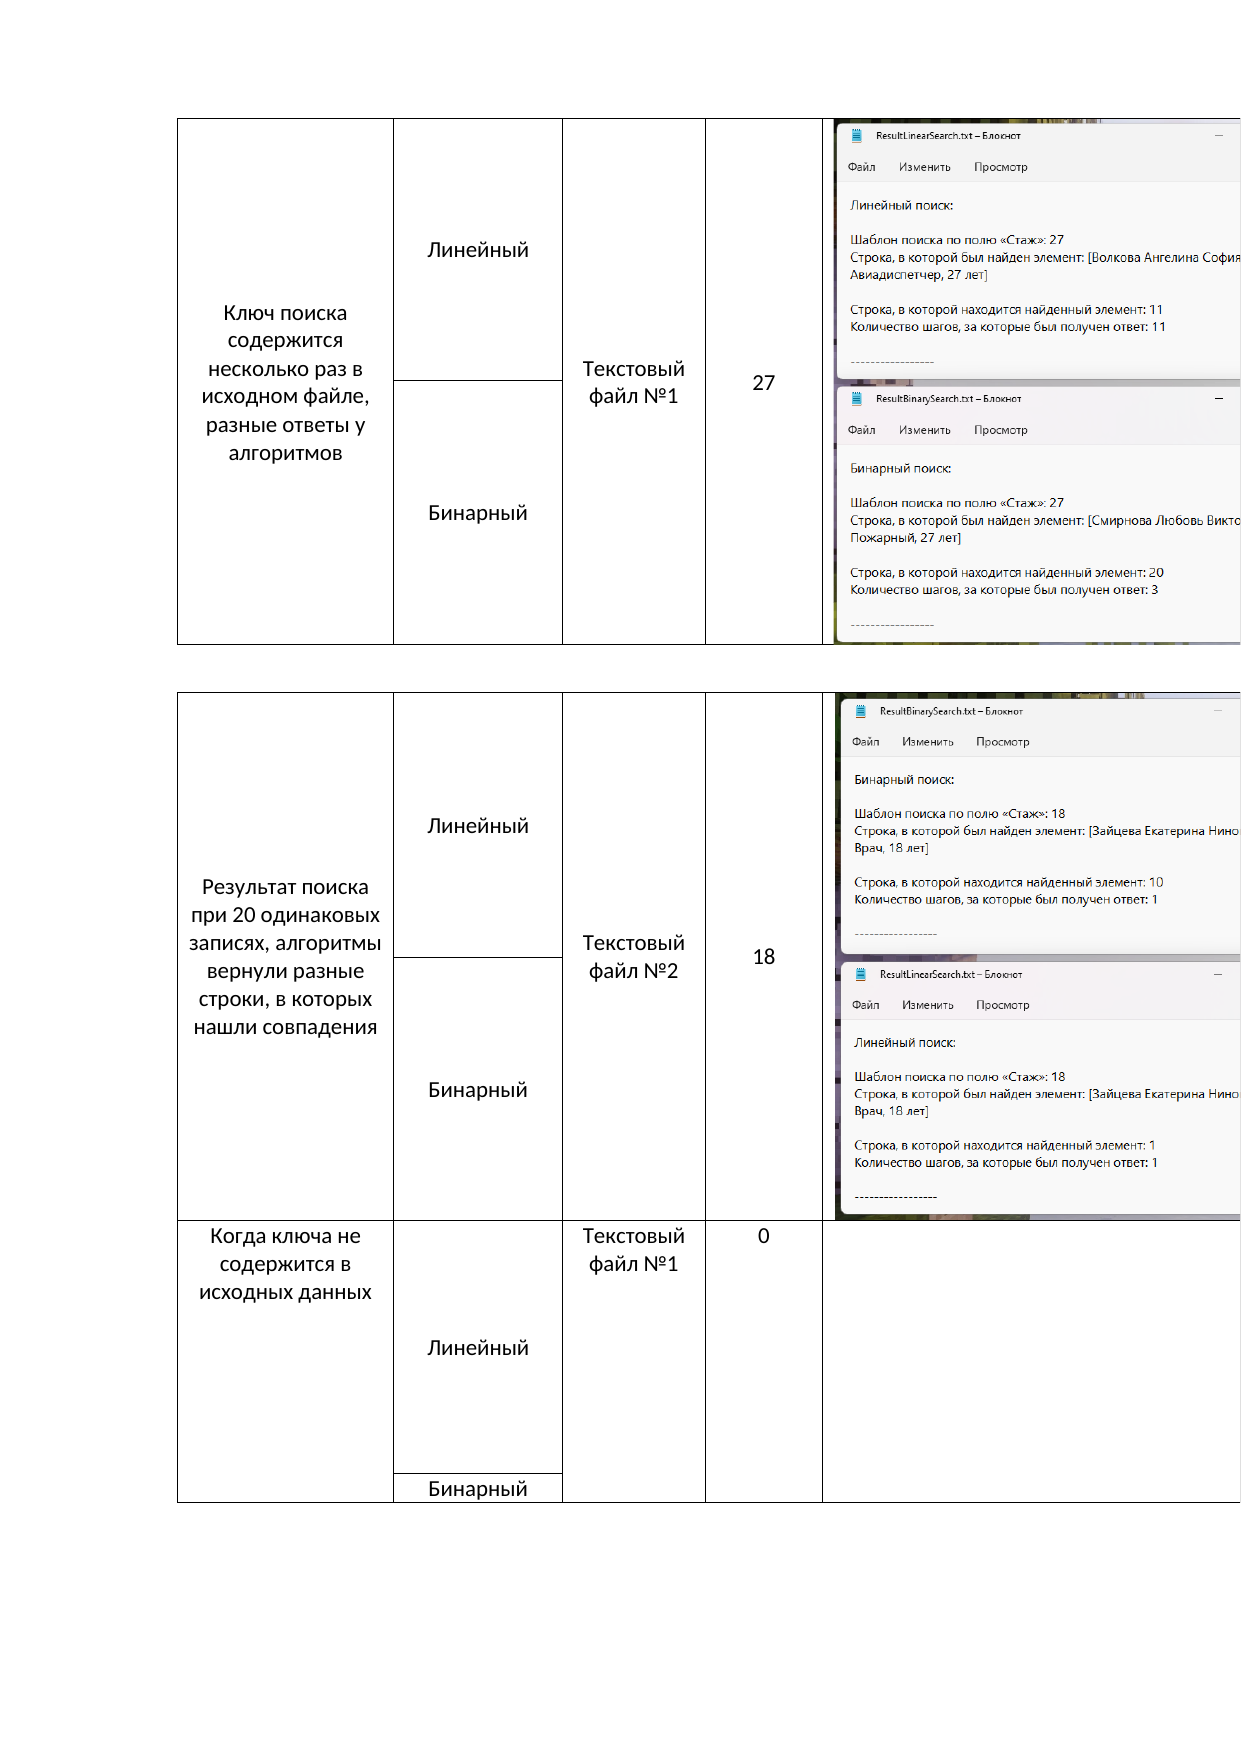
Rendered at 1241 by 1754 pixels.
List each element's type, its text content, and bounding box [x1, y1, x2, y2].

table_cell Линейный [394, 1221, 562, 1473]
table_header Линейный [394, 693, 562, 957]
table_cell [823, 119, 833, 644]
table_header Текстовый файл №2 [563, 693, 705, 1220]
table_cell Текстовый файл №1 [563, 1221, 705, 1502]
table_cell Ключ поиска содержится несколько раз в исходном файле, разные ответы у алгоритмов [178, 119, 393, 644]
picture [833, 119, 1241, 645]
table_header 18 [706, 693, 822, 1220]
table_header [823, 693, 835, 1220]
table_cell Бинарный [394, 1474, 562, 1502]
table_cell Линейный [394, 119, 562, 379]
table_cell Когда ключа не содержится в исходных данных [178, 1221, 393, 1502]
table_cell 0 [706, 1221, 822, 1502]
table_cell Бинарный [394, 958, 562, 1220]
table_cell [823, 1221, 1240, 1502]
table_header Результат поиска при 20 одинаковых записях, алгоритмы вернули разные строки, в которых нашли совпадения [178, 693, 393, 1220]
picture [835, 693, 1241, 1220]
table_cell 27 [706, 119, 822, 644]
table_cell Бинарный [394, 381, 562, 644]
table_cell Текстовый файл №1 [563, 119, 705, 644]
